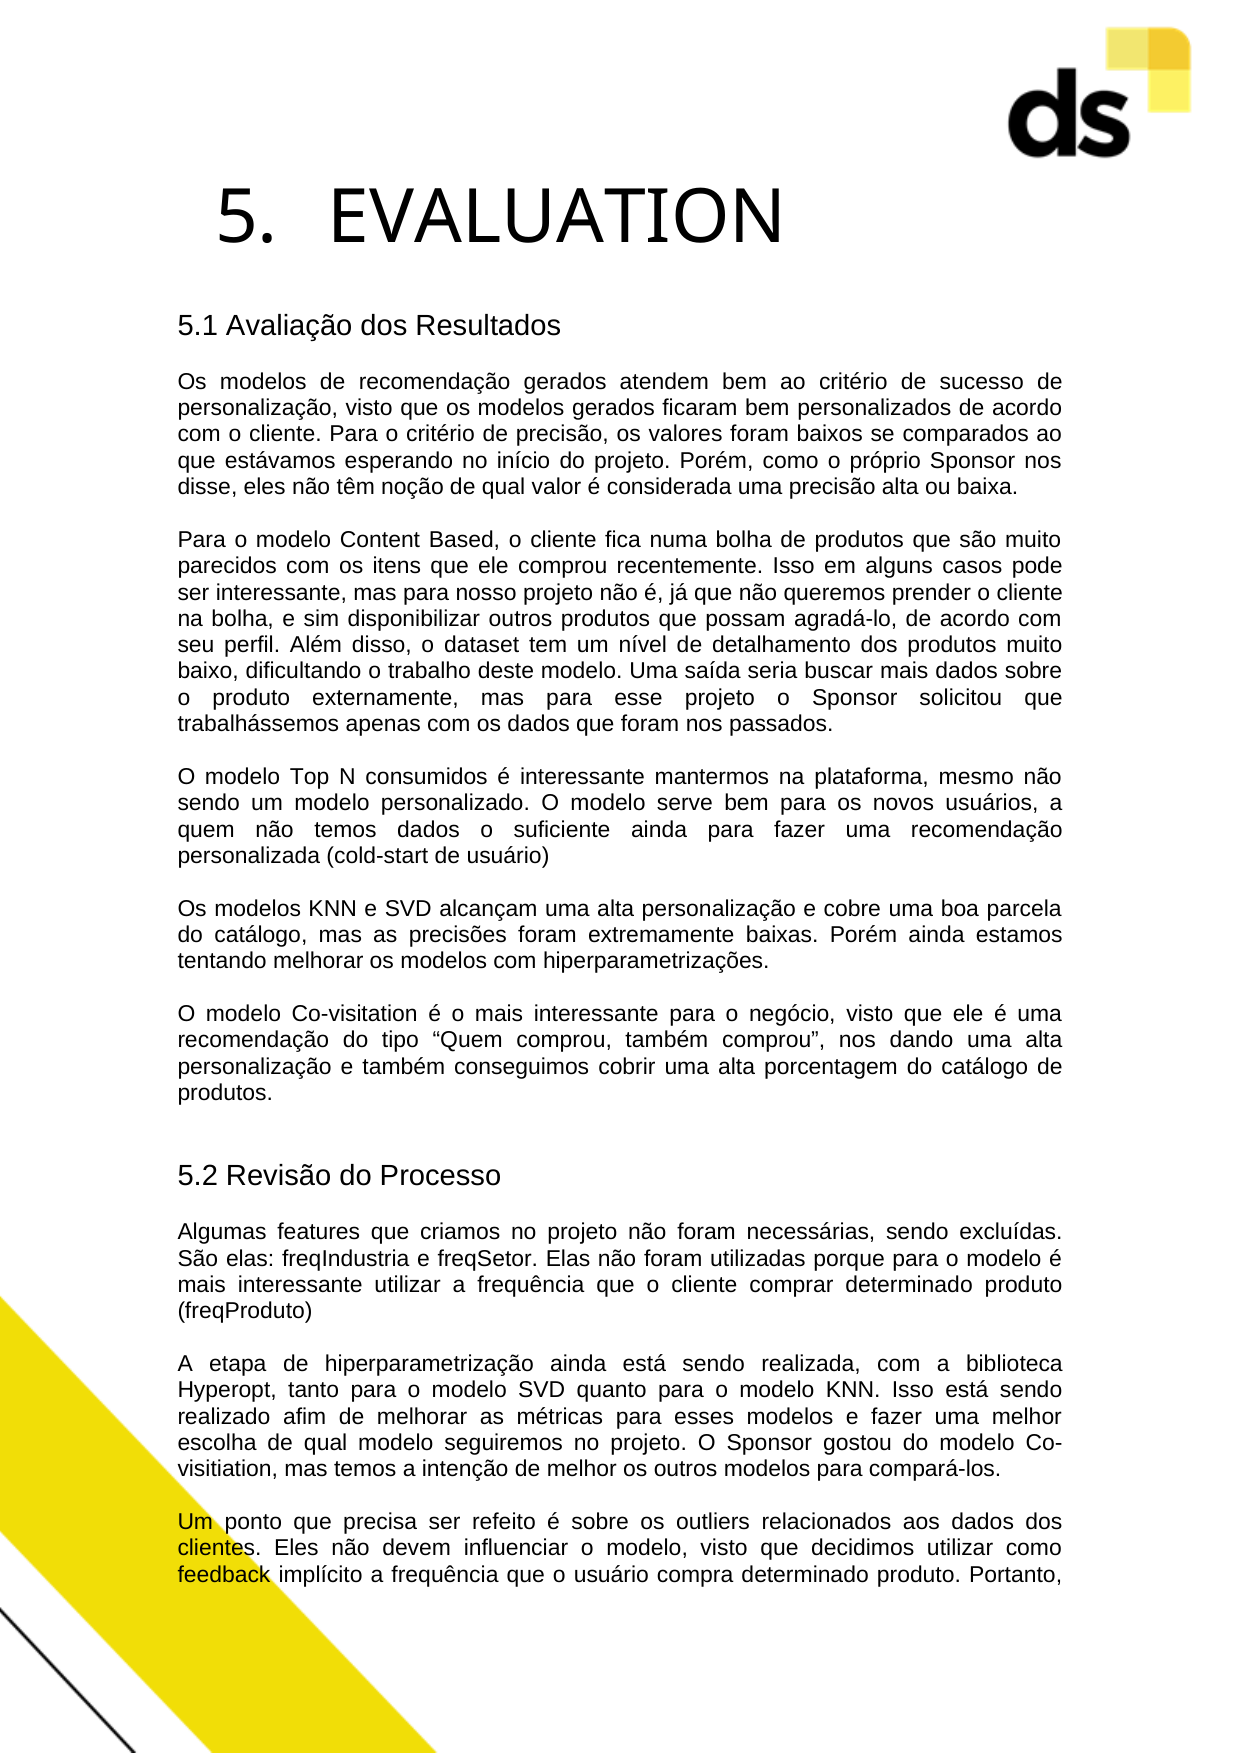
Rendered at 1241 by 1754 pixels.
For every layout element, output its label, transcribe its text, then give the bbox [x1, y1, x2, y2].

text 5.2 Revisão do Processo [177, 1158, 1063, 1192]
text Os modelos de recomendação gerados atendem bem ao critério de sucesso de personalização, visto que os modelos gerados ficaram bem personalizados de acordo com o cliente. Para o critério de precisão, os valores foram baixos se comparados ao que estávamos esperando no início do projeto. Porém, como o próprio Sponsor nos disse, eles não têm noção de qual valor é considerada uma precisão alta ou baixa. [177, 368, 1063, 499]
text Os modelos KNN e SVD alcançam uma alta personalização e cobre uma boa parcela do catálogo, mas as precisões foram extremamente baixas. Porém ainda estamos tentando melhorar os modelos com hiperparametrizações. [177, 895, 1063, 974]
text A etapa de hiperparametrização ainda está sendo realizada, com a biblioteca Hyperopt, tanto para o modelo SVD quanto para o modelo KNN. Isso está sendo realizado afim de melhorar as métricas para esses modelos e fazer uma melhor escolha de qual modelo seguiremos no projeto. O Sponsor gostou do modelo Co-visitiation, mas temos a intenção de melhor os outros modelos para compará-los. [177, 1350, 1063, 1482]
text Algumas features que criamos no projeto não foram necessárias, sendo excluídas. São elas: freqIndustria e freqSetor. Elas não foram utilizadas porque para o modelo é mais interessante utilizar a frequência que o cliente comprar determinado produto (freqProduto) [177, 1218, 1063, 1323]
text 5.1 Avaliação dos Resultados [177, 308, 1063, 341]
text O modelo Co-visitation é o mais interessante para o negócio, visto que ele é uma recomendação do tipo “Quem comprou, também comprou”, nos dando uma alta personalização e também conseguimos cobrir uma alta porcentagem do catálogo de produtos. [177, 1000, 1063, 1106]
text O modelo Top N consumidos é interessante mantermos na plataforma, mesmo não sendo um modelo personalizado. O modelo serve bem para os novos usuários, a quem não temos dados o suficiente ainda para fazer uma recomendação personalizada (cold-start de usuário) [177, 763, 1063, 868]
picture [0, 0, 1240, 1753]
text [177, 1508, 1063, 1587]
list EVALUATION [215, 162, 1063, 265]
text Para o modelo Content Based, o cliente fica numa bolha de produtos que são muito parecidos com os itens que ele comprou recentemente. Isso em alguns casos pode ser interessante, mas para nosso projeto não é, já que não queremos prender o cliente na bolha, e sim disponibilizar outros produtos que possam agradá-lo, de acordo com seu perfil. Além disso, o dataset tem um nível de detalhamento dos produtos muito baixo, dificultando o trabalho deste modelo. Uma saída seria buscar mais dados sobre o produto externamente, mas para esse projeto o Sponsor solicitou que trabalhássemos apenas com os dados que foram nos passados. [177, 526, 1063, 737]
